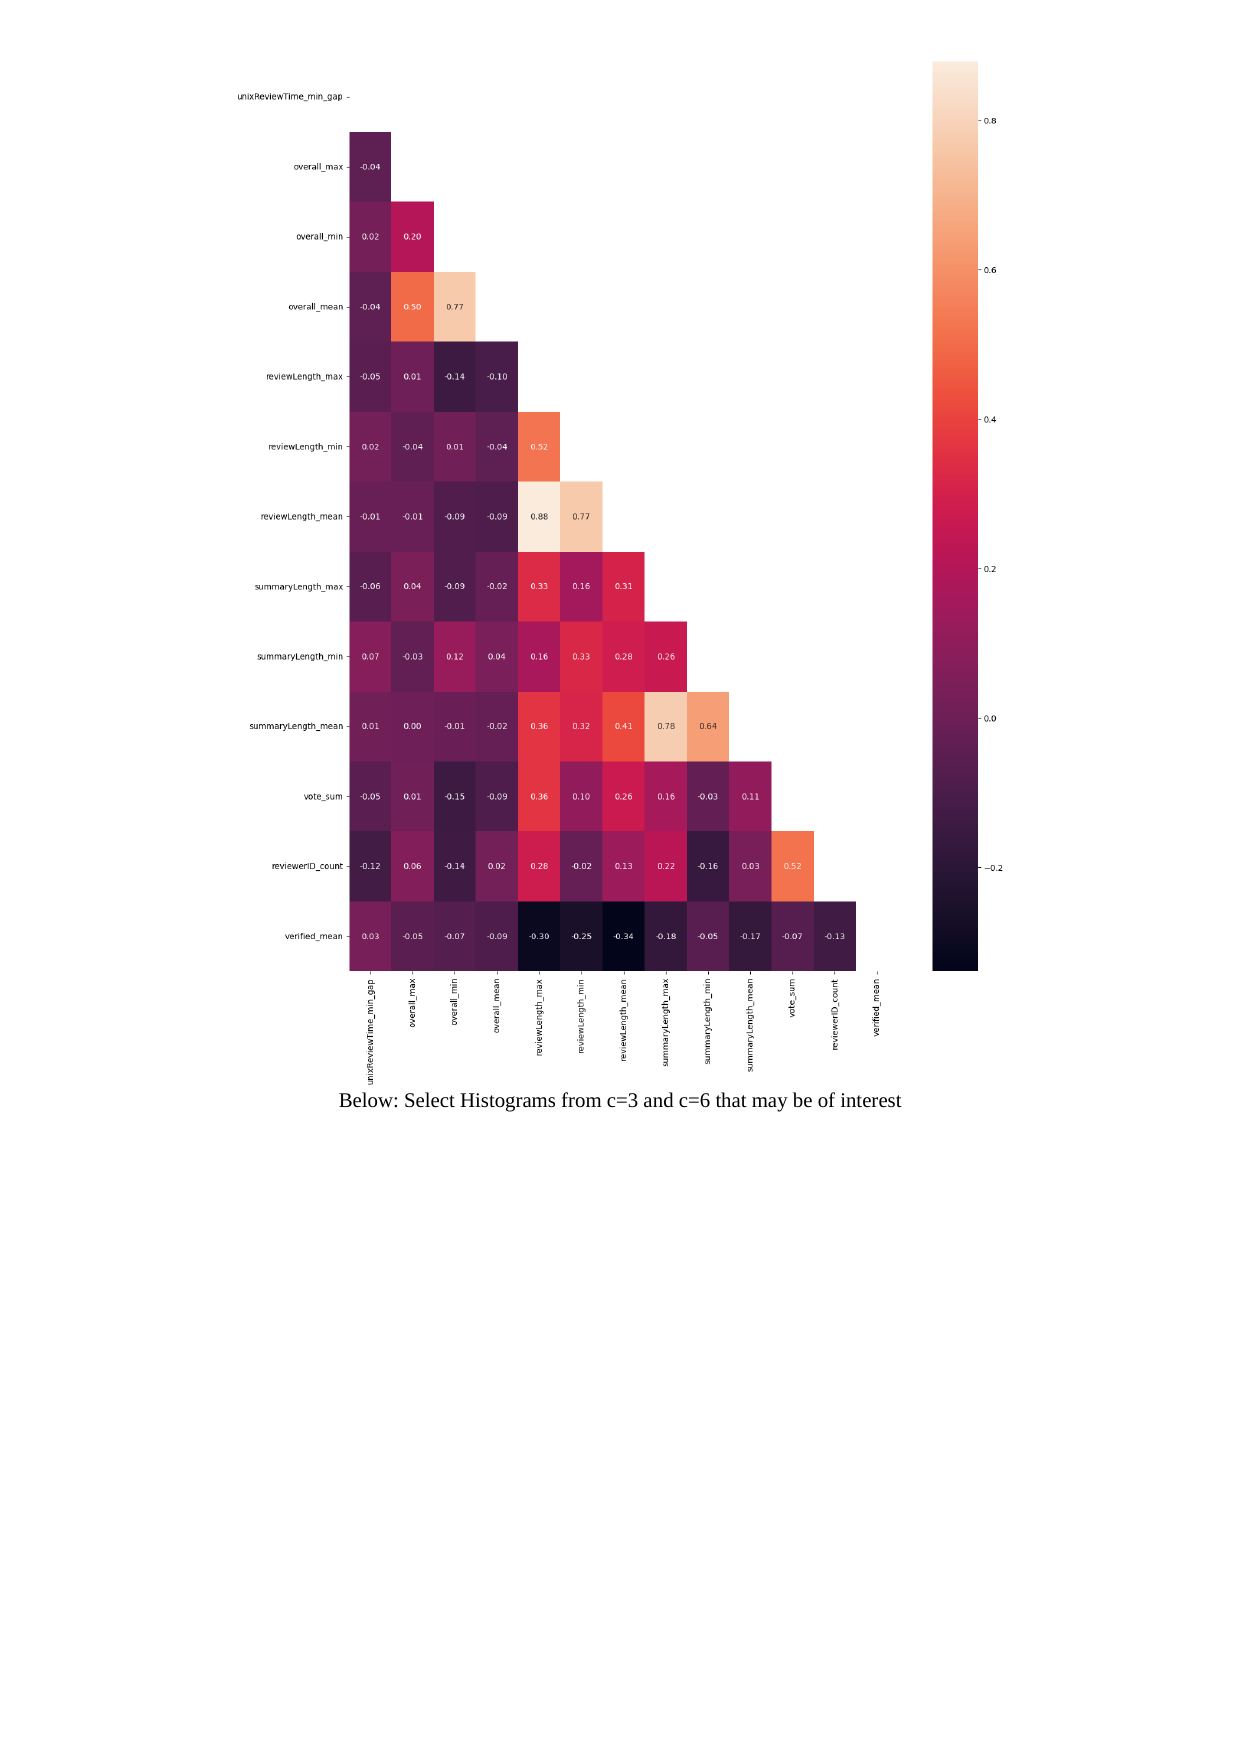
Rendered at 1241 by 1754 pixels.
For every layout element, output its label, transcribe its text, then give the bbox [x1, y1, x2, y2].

picture [231, 56, 1009, 1089]
text Below: Select Histograms from c=3 and c=6 that may be of interest [93, 1088, 1147, 1112]
